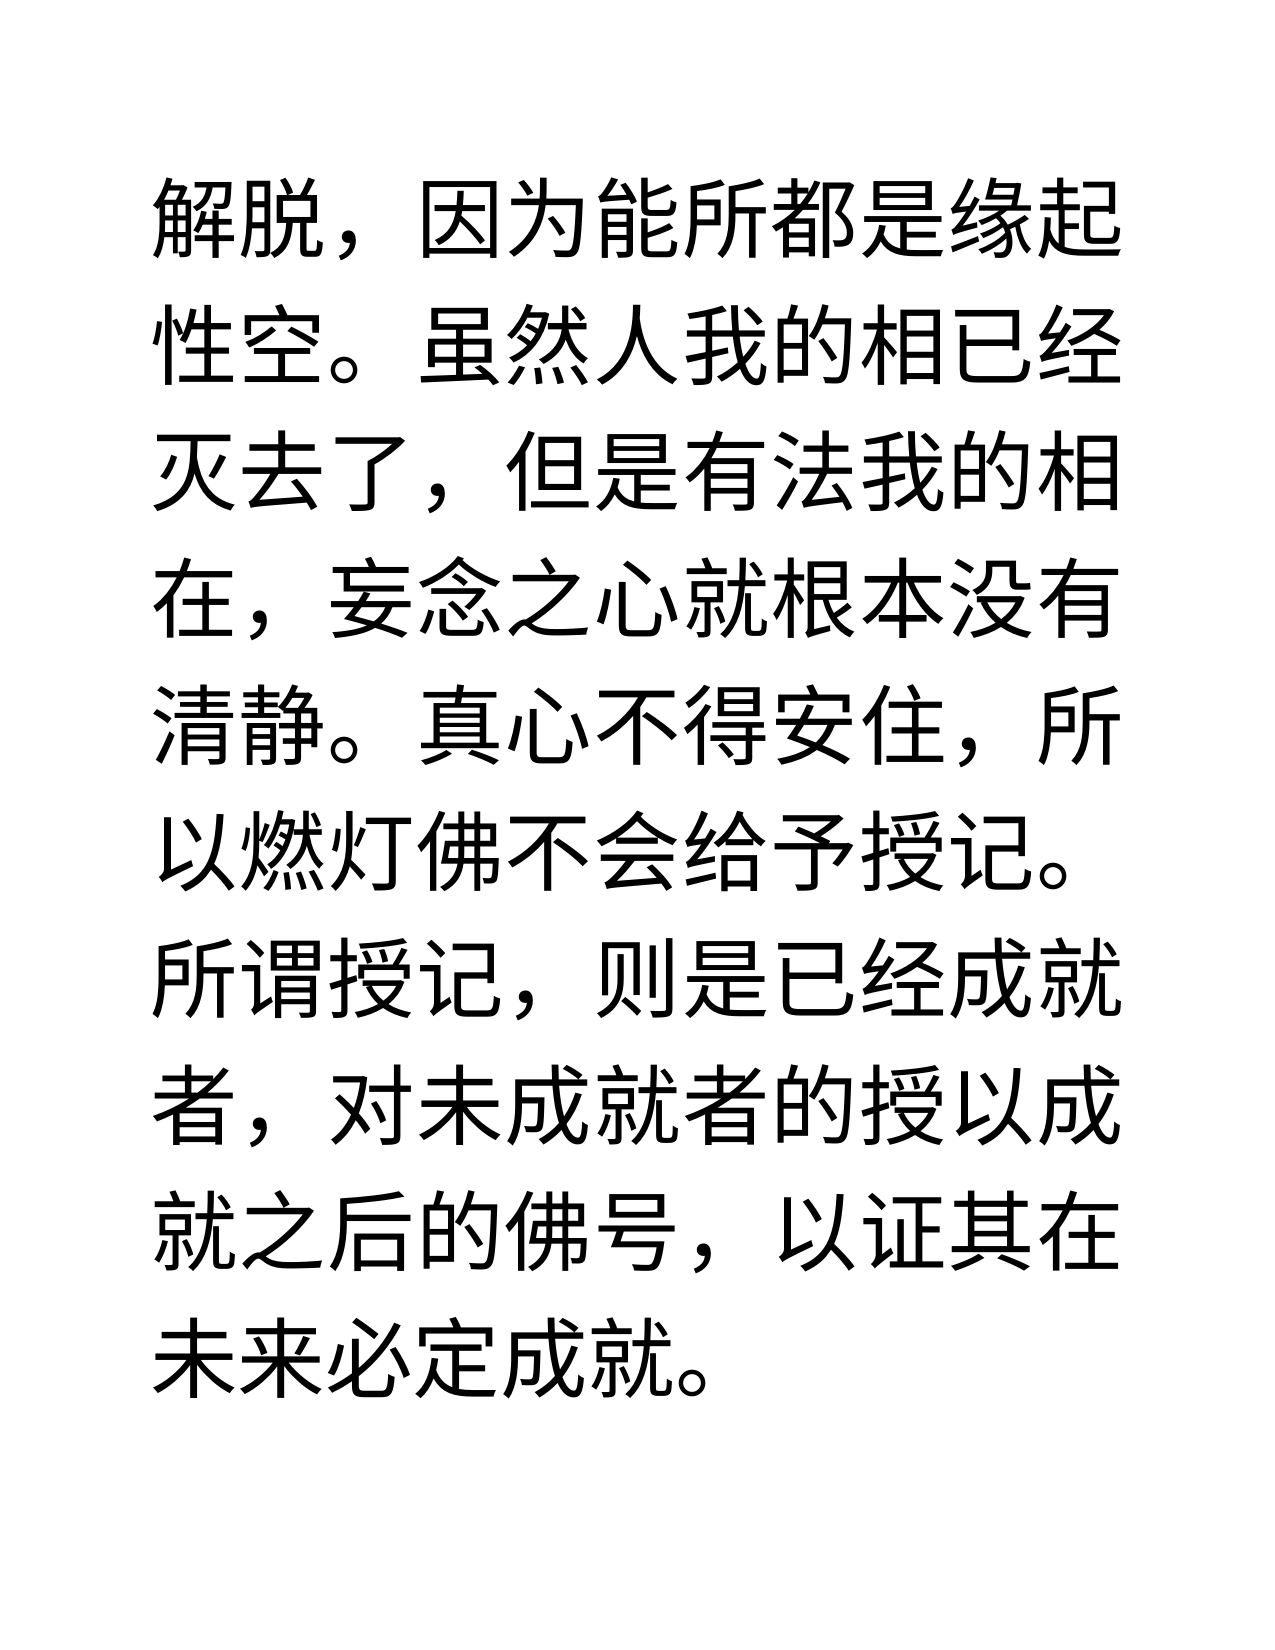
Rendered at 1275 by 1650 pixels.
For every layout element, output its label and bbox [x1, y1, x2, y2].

text [150, 150, 1125, 1417]
